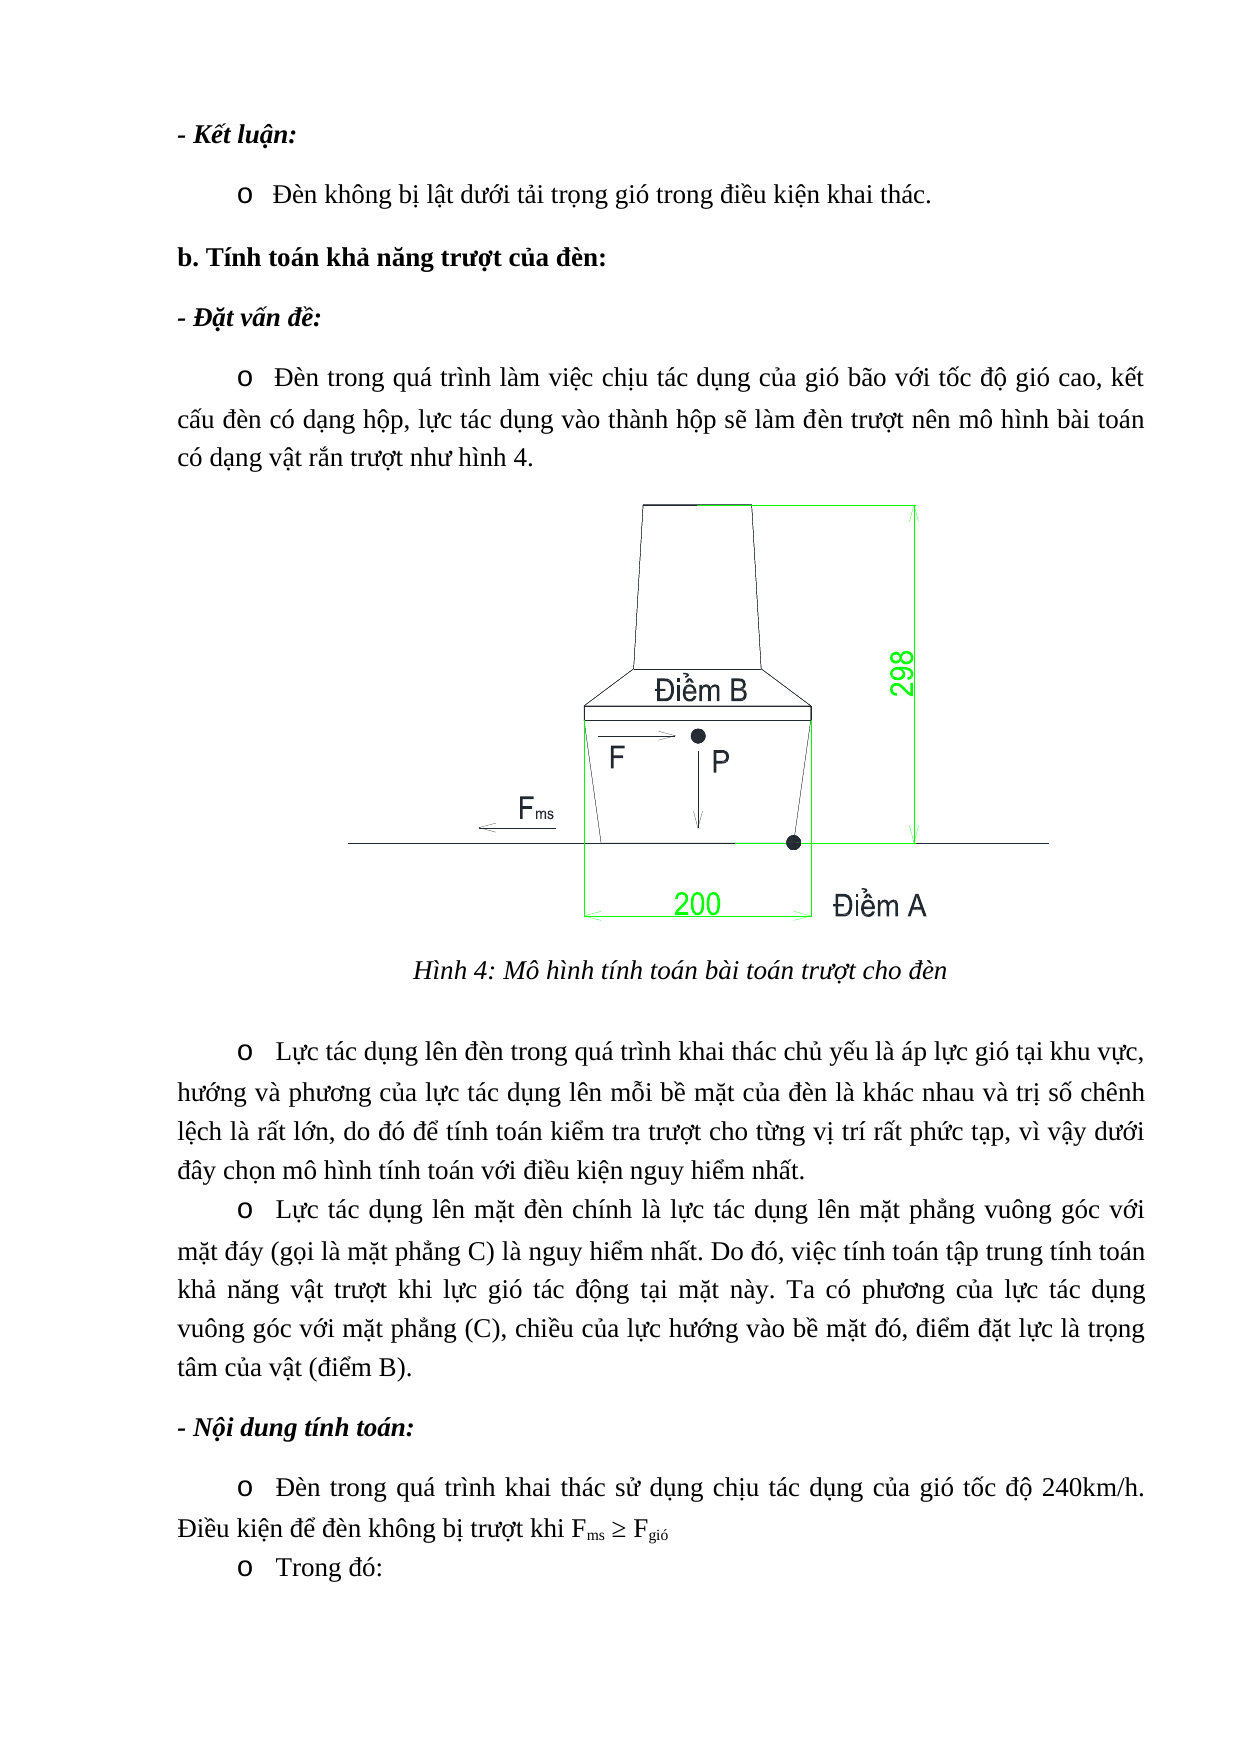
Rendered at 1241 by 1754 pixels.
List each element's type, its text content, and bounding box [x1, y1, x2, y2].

list Trong đó: [177, 1551, 1146, 1585]
text - Đặt vấn đề: [177, 301, 1146, 332]
list Lực tác dụng lên đèn trong quá trình khai thác chủ yếu là áp lực gió tại khu vực, hướng và phương của lực tác dụng lên mỗi bề mặt của đèn là khác nhau và trị số chênh lệch là rất lớn, do đó để tính toán kiểm tra trượt cho từng vị trí rất phức tạp, vì vậy dưới đây chọn mô hình tính toán với điều kiện nguy hiểm nhất. [177, 1035, 1146, 1185]
list Đèn trong quá trình khai thác sử dụng chịu tác dụng của gió tốc độ 240km/h. Điều kiện để đèn không bị trượt khi Fms ≥ Fgió [177, 1471, 1146, 1544]
list Đèn trong quá trình làm việc chịu tác dụng của gió bão với tốc độ gió cao, kết cấu đèn có dạng hộp, lực tác dụng vào thành hộp sẽ làm đèn trượt nên mô hình bài toán có dạng vật rắn trượt như hình 4. [177, 361, 1146, 473]
text Hình 4: Mô hình tính toán bài toán trượt cho đèn [214, 954, 1146, 985]
text - Kết luận: [177, 118, 1146, 150]
text b. Tính toán khả năng trượt của đèn: [177, 242, 1146, 273]
list Lực tác dụng lên mặt đèn chính là lực tác dụng lên mặt phẳng vuông góc với mặt đáy (gọi là mặt phẳng C) là nguy hiểm nhất. Do đó, việc tính toán tập trung tính toán khả năng vật trượt khi lực gió tác động tại mặt này. Ta có phương của lực tác dụng vuông góc với mặt phẳng (C), chiều của lực hướng vào bề mặt đó, điểm đặt lực là trọng tâm của vật (điểm B). [177, 1193, 1146, 1382]
text - Nội dung tính toán: [177, 1411, 1146, 1442]
list Đèn không bị lật dưới tải trọng gió trong điều kiện khai thác. [236, 178, 1146, 212]
